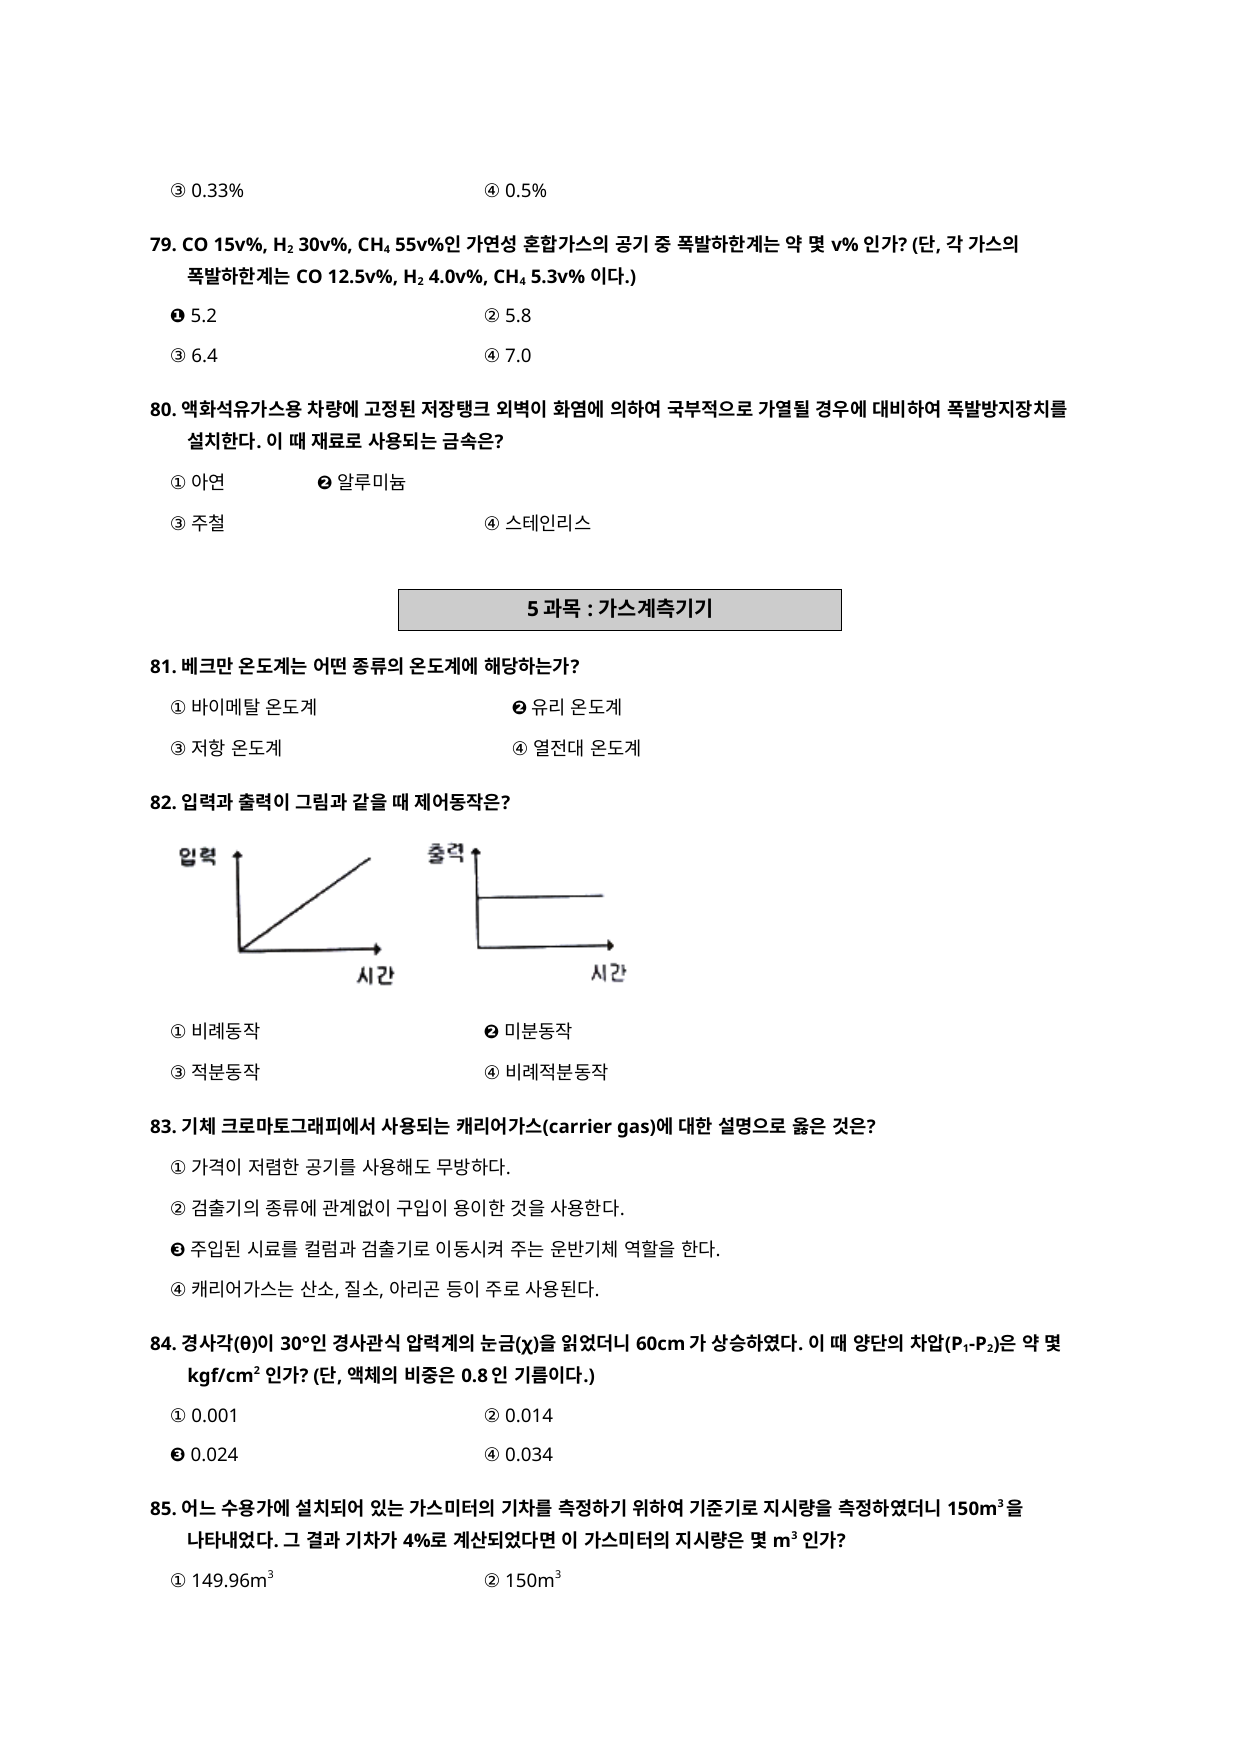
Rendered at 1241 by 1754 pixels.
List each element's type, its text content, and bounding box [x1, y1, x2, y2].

text ② 검출기의 종류에 관계없이 구입이 용이한 것을 사용한다. [150, 1193, 1090, 1220]
text ③ 저항 온도계 ④ 열전대 온도계 [150, 734, 1090, 761]
text ③ 적분동작 ④ 비례적분동작 [150, 1058, 1090, 1085]
text 85. 어느 수용가에 설치되어 있는 가스미터의 기차를 측정하기 위하여 기준기로 지시량을 측정하였더니 150m3을 나타내었다. 그 결과 기차가 4%로 계산되었다면 이 가스미터의 지시량은 몇 m3 인가? [150, 1493, 1090, 1553]
text 79. CO 15v%, H2 30v%, CH4 55v%인 가연성 혼합가스의 공기 중 폭발하한계는 약 몇 v% 인가? (단, 각 가스의 폭발하한계는 CO 12.5v%, H2 4.0v%, CH4 5.3v% 이다.) [150, 229, 1090, 289]
text 80. 액화석유가스용 차량에 고정된 저장탱크 외벽이 화염에 의하여 국부적으로 가열될 경우에 대비하여 폭발방지장치를 설치한다. 이 때 재료로 사용되는 금속은? [150, 394, 1090, 454]
text ❸ 주입된 시료를 컬럼과 검출기로 이동시켜 주는 운반기체 역할을 한다. [150, 1234, 1090, 1261]
text ③ 주철 ④ 스테인리스 [150, 509, 1090, 536]
text 81. 베크만 온도계는 어떤 종류의 온도계에 해당하는가? [150, 652, 1090, 679]
table_header 5과목 : 가스계측기기 [399, 590, 841, 630]
text ❸ 0.024 ④ 0.034 [150, 1442, 1090, 1467]
text ① 149.96m3 ② 150m3 [150, 1567, 1090, 1593]
text 83. 기체 크로마토그래피에서 사용되는 캐리어가스(carrier gas)에 대한 설명으로 옳은 것은? [150, 1111, 1090, 1138]
text ① 0.001 ② 0.014 [150, 1402, 1090, 1428]
text ① 비례동작 ❷ 미분동작 [150, 1017, 1090, 1044]
text ④ 캐리어가스는 산소, 질소, 아리곤 등이 주로 사용된다. [150, 1275, 1090, 1302]
text ③ 0.33% ④ 0.5% [150, 177, 1090, 203]
text ① 바이메탈 온도계 ❷유리 온도계 [150, 693, 1090, 720]
text ① 아연 ❷ 알루미늄 [150, 468, 1090, 495]
text ③ 6.4 ④ 7.0 [150, 342, 1090, 368]
text 82. 입력과 출력이 그림과 같을 때 제어동작은? [150, 787, 1090, 815]
text ❶ 5.2 ② 5.8 [150, 303, 1090, 328]
picture [169, 828, 639, 998]
text 84. 경사각(θ)이 30°인 경사관식 압력계의 눈금(χ)을 읽었더니 60cm가 상승하였다. 이 때 양단의 차압(P1-P2)은 약 몇 kgf/cm2 인가? (단, 액체의 비중은 0.8인 기름이다.) [150, 1328, 1090, 1388]
text ① 가격이 저렴한 공기를 사용해도 무방하다. [150, 1152, 1090, 1179]
